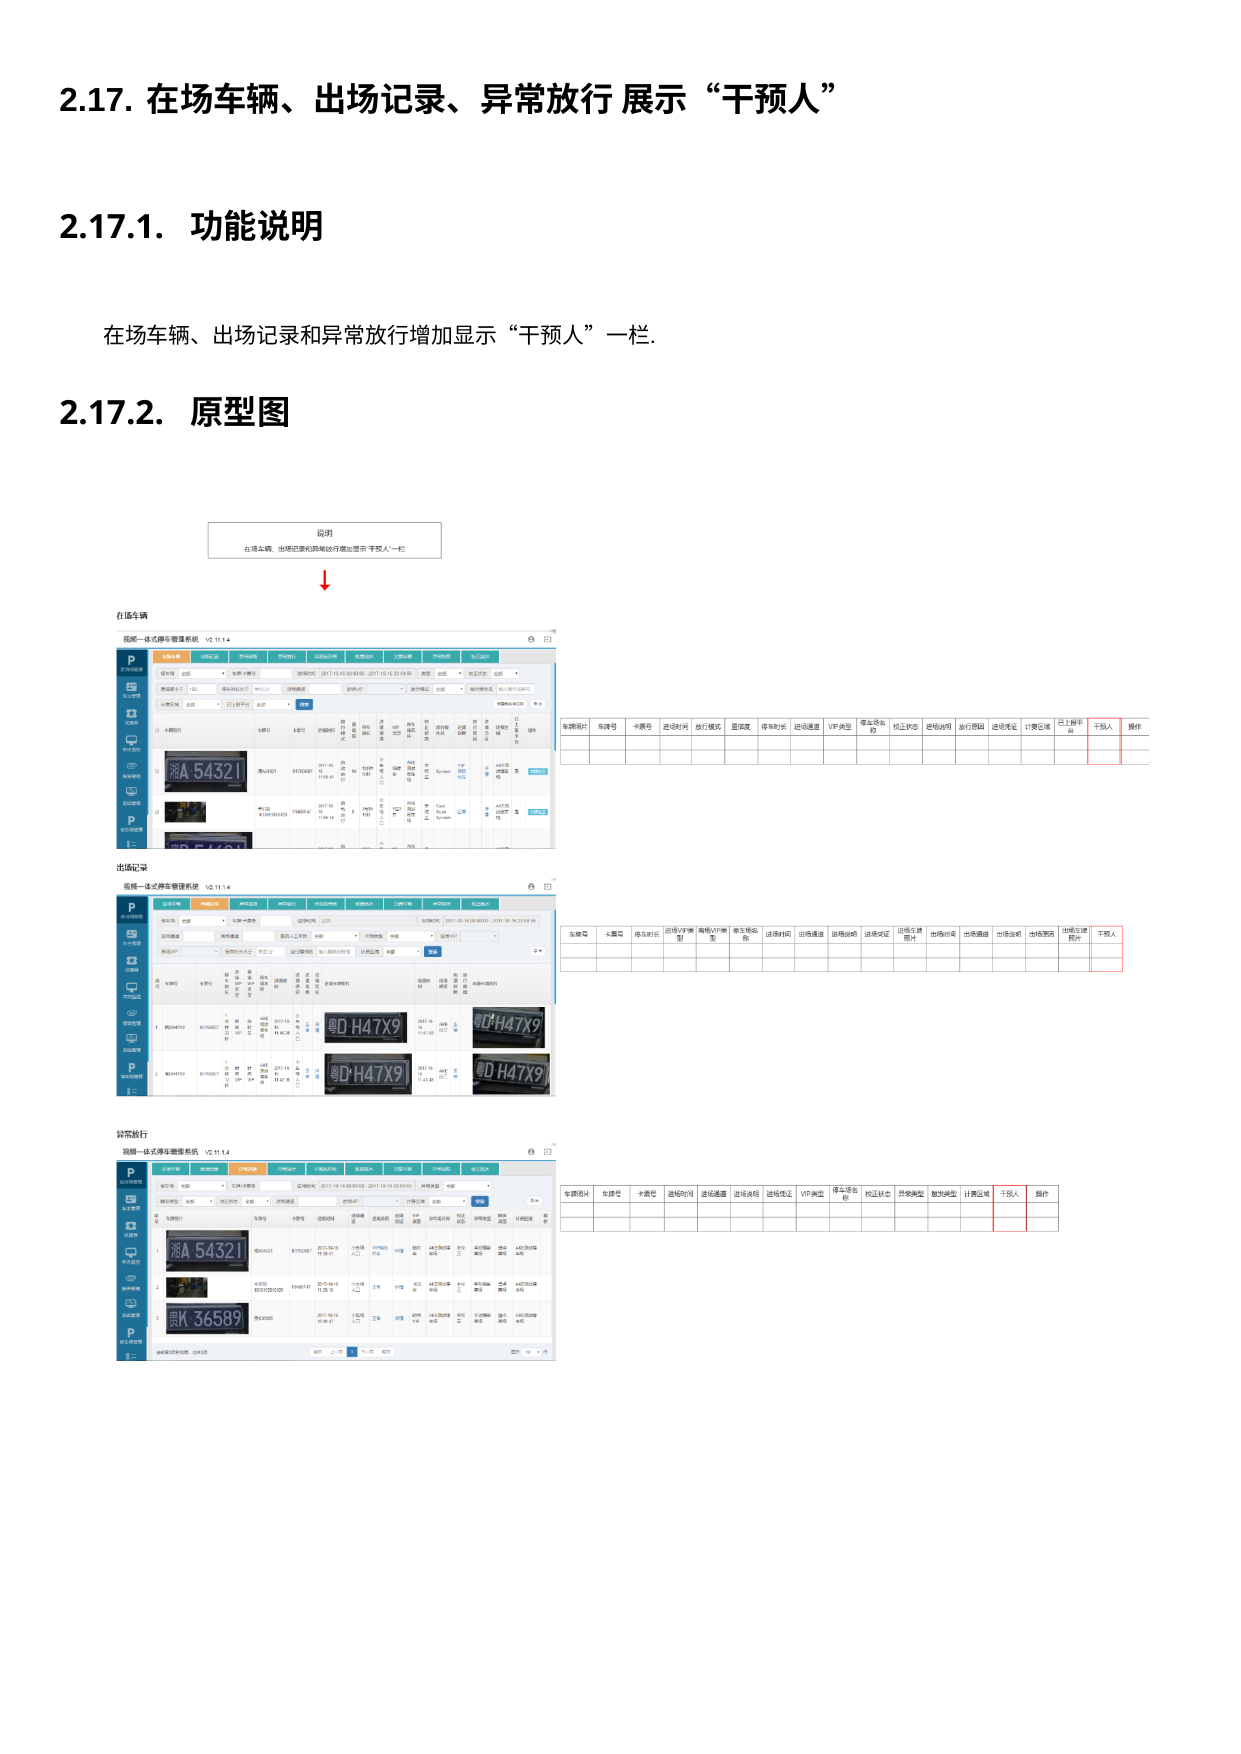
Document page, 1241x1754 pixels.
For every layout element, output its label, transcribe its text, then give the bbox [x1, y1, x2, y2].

text 在场车辆、出场记录和异常放行增加显示“干预人”一栏. [59, 318, 1181, 351]
picture [102, 504, 1150, 1361]
subtitle 功能说明 [59, 191, 1181, 256]
subtitle 在场车辆、出场记录、异常放行 展示“干预人” [59, 64, 1181, 129]
subtitle 原型图 [59, 378, 1181, 443]
